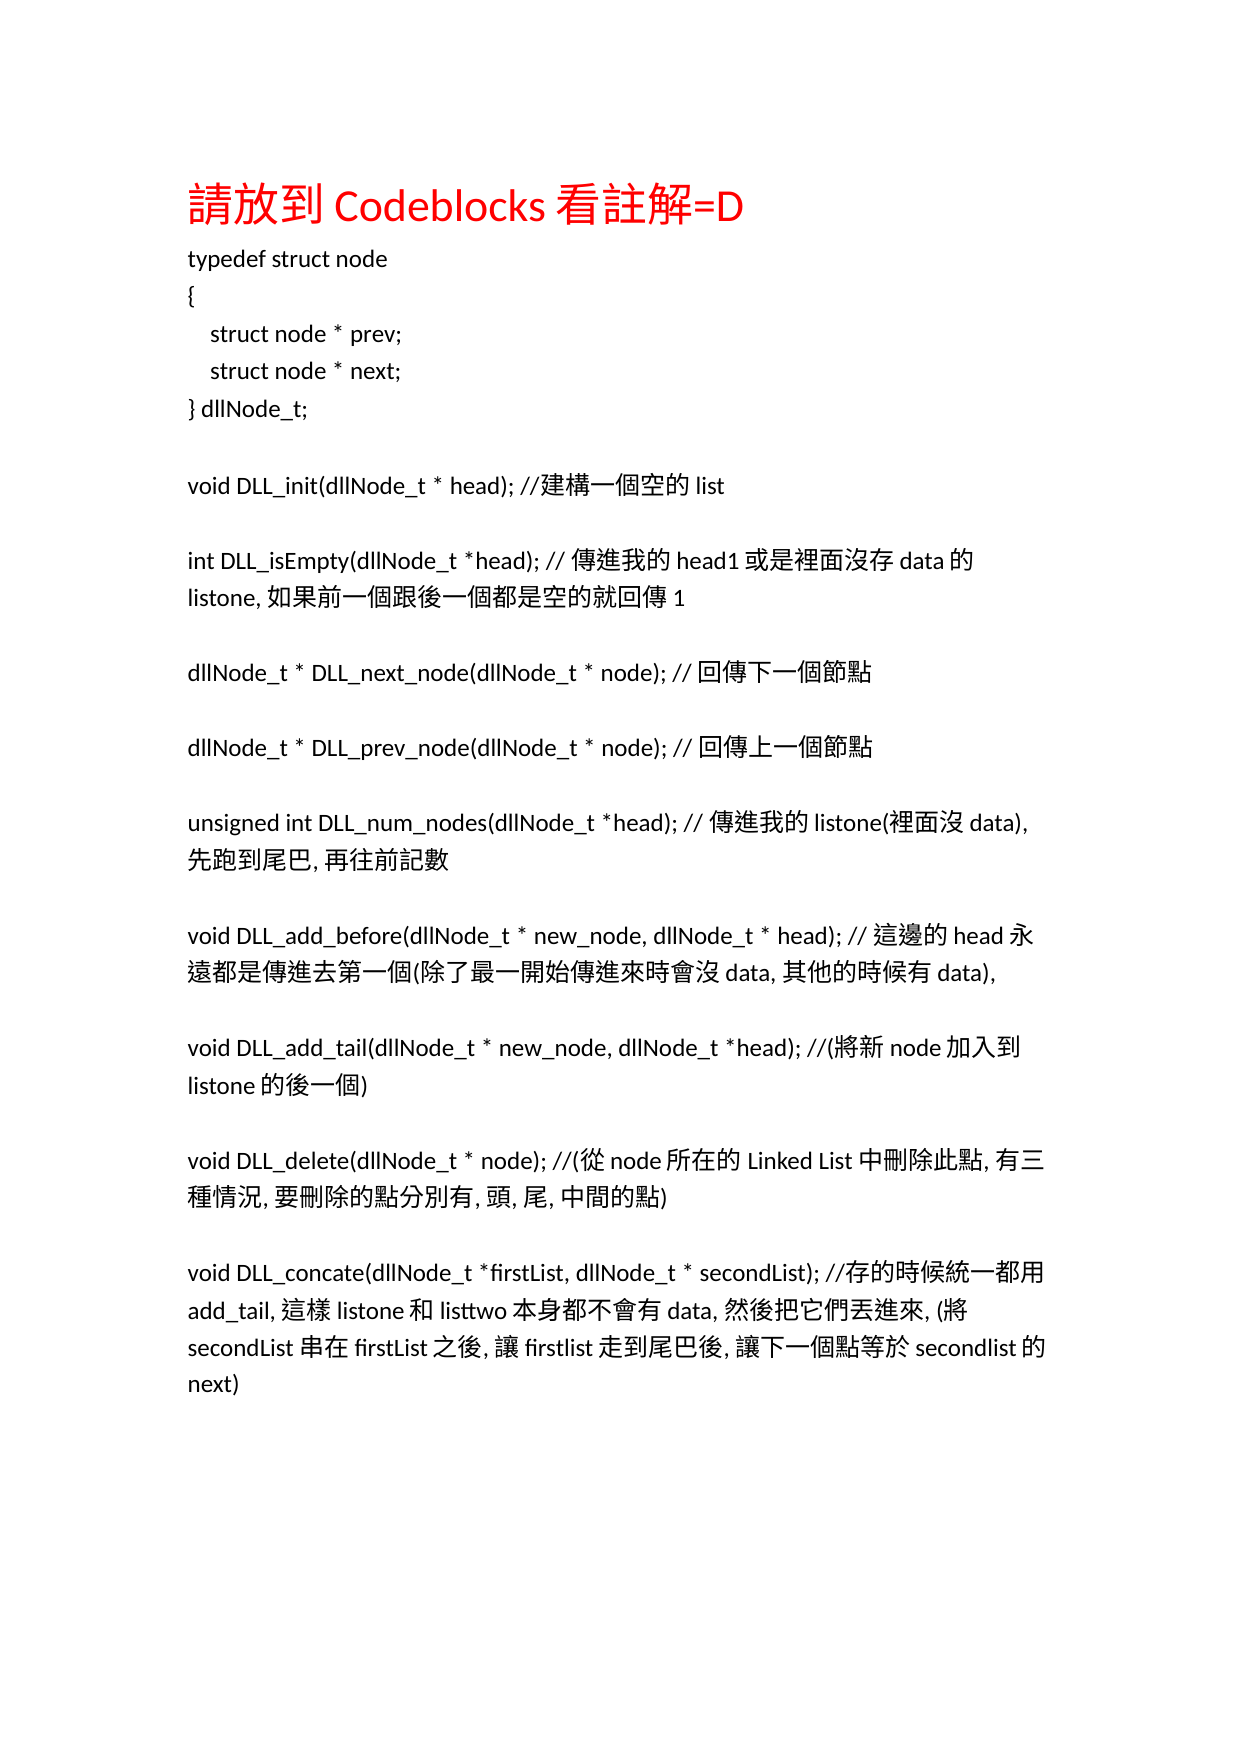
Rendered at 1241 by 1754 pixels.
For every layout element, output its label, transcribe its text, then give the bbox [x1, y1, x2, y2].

text void DLL_add_before(dllNode_t * new_node, dllNode_t * head); // 這邊的head永遠都是傳進去第一個(除了最一開始傳進來時會沒data, 其他的時候有data), [187, 914, 1053, 989]
text typedef struct node [187, 239, 1053, 277]
text void DLL_delete(dllNode_t * node); //(從node所在的 Linked List 中刪除此點, 有三種情況, 要刪除的點分別有, 頭, 尾, 中間的點) [187, 1139, 1053, 1214]
text void DLL_concate(dllNode_t *firstList, dllNode_t * secondList); //存的時候統一都用add_tail, 這樣listone和listtwo本身都不會有data, 然後把它們丟進來, (將secondList 串在firstList之後, 讓firstlist走到尾巴後, 讓下一個點等於secondlist的next) [187, 1252, 1053, 1402]
text { [187, 277, 1053, 314]
text struct node * next; [187, 352, 1053, 389]
text 請放到Codeblocks看註解=D [187, 164, 1053, 239]
text void DLL_init(dllNode_t * head); //建構一個空的 list [187, 464, 1053, 502]
text void DLL_add_tail(dllNode_t * new_node, dllNode_t *head); //(將新node加入到listone的後一個) [187, 1027, 1053, 1102]
text } dllNode_t; [187, 389, 1053, 427]
text struct node * prev; [187, 314, 1053, 352]
text dllNode_t * DLL_prev_node(dllNode_t * node); // 回傳上一個節點 [187, 727, 1053, 764]
text int DLL_isEmpty(dllNode_t *head); // 傳進我的head1或是裡面沒存data的listone, 如果前一個跟後一個都是空的就回傳1 [187, 539, 1053, 614]
text unsigned int DLL_num_nodes(dllNode_t *head); // 傳進我的listone(裡面沒data), 先跑到尾巴, 再往前記數 [187, 802, 1053, 877]
text dllNode_t * DLL_next_node(dllNode_t * node); // 回傳下一個節點 [187, 652, 1053, 689]
